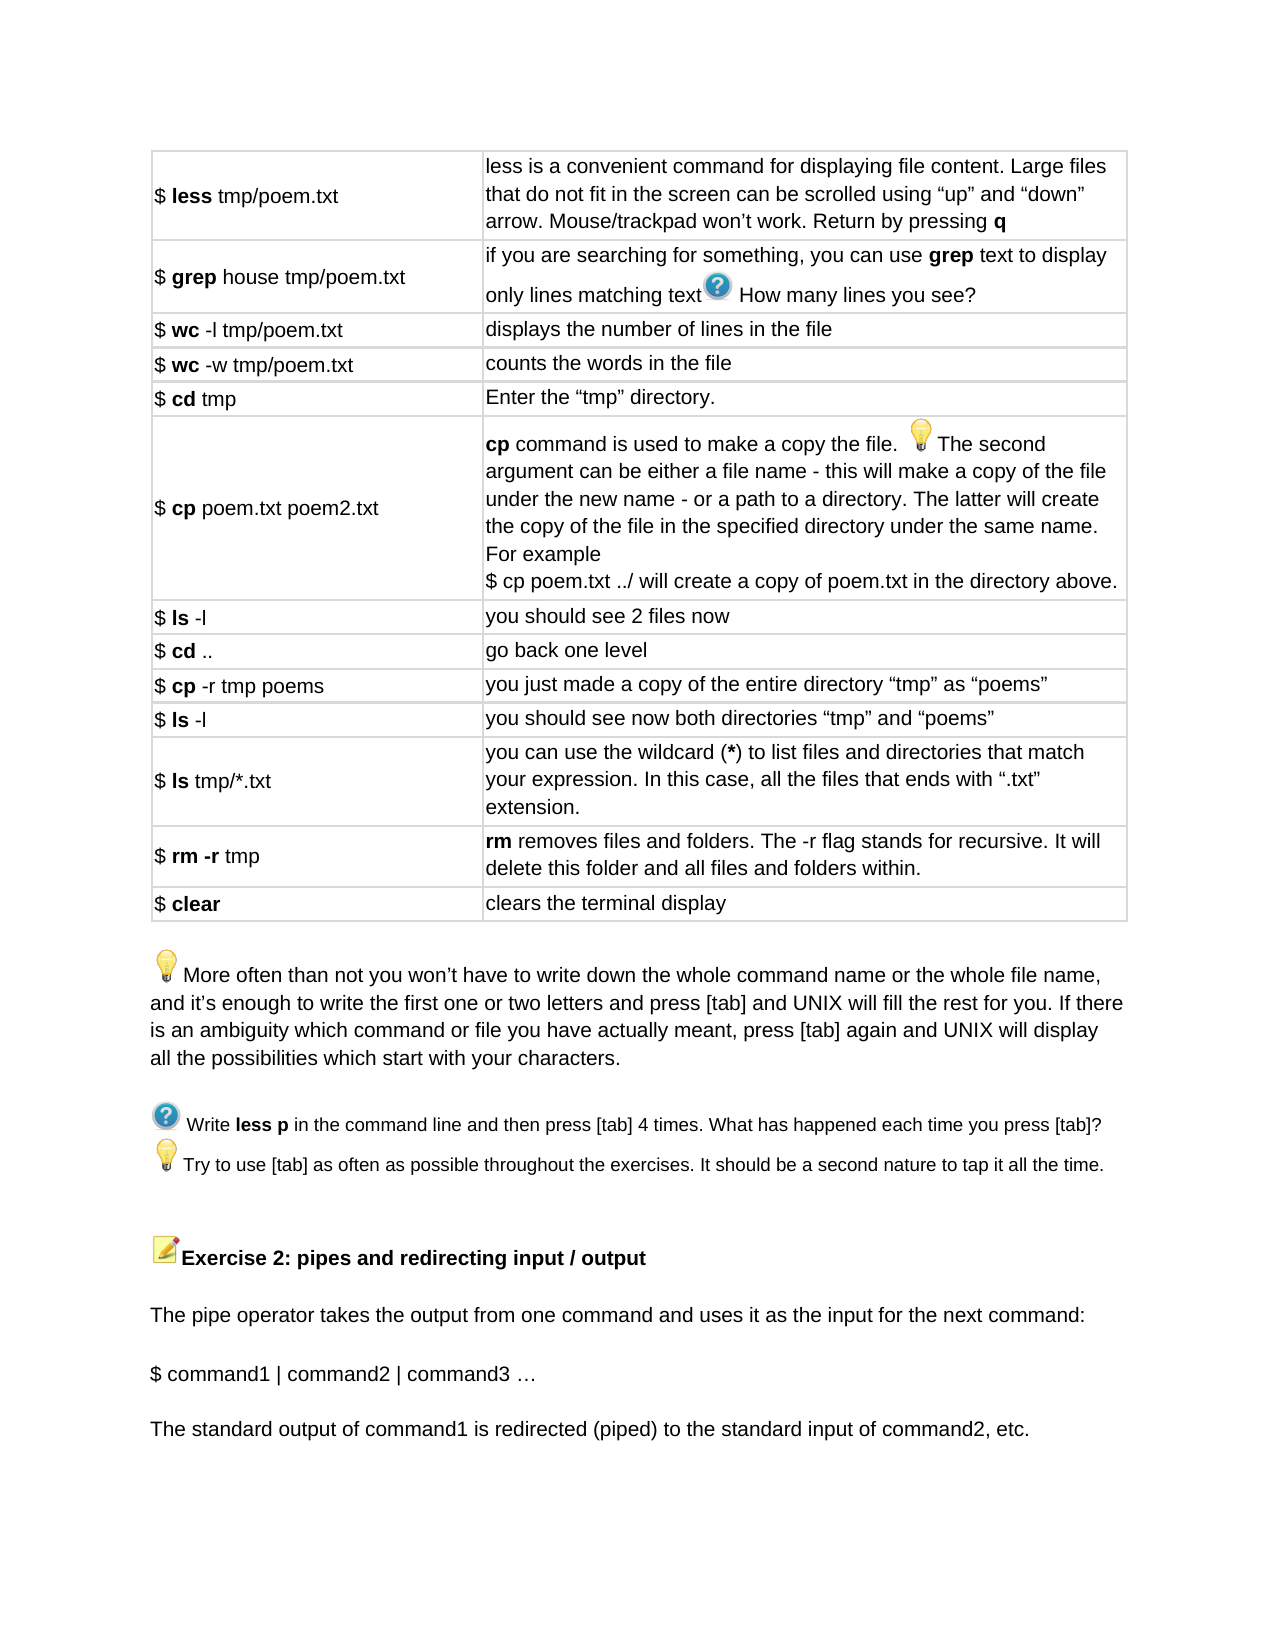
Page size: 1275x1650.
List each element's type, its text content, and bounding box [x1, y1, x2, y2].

table_cell you can use the wildcard (*) to list files and directories that match your expression. In this case, all the files that ends with “.txt” extension. [484, 738, 1126, 824]
table_cell $ cp -r tmp poems [153, 670, 482, 701]
table_cell displays the number of lines in the file [484, 314, 1126, 346]
text The pipe operator takes the output from one command and uses it as the input for the next command: [150, 1303, 1125, 1357]
table_cell you should see now both directories “tmp” and “poems” [484, 704, 1126, 736]
picture [150, 1233, 182, 1266]
text Exercise 2: pipes and redirecting input / output [150, 1234, 1125, 1269]
table_cell $ wc -l tmp/poem.txt [153, 314, 482, 346]
table_cell $ wc -w tmp/poem.txt [153, 349, 482, 380]
table_cell go back one level [484, 635, 1126, 667]
table_cell $ cp poem.txt poem2.txt [153, 417, 482, 599]
text Try to use [tab] as often as possible throughout the exercises. It should be a second nature to tap it all the time. [150, 1139, 1125, 1176]
table_cell cp command is used to make a copy the file. The second argument can be either a file name - this will make a copy of the file under the new name - or a path to a directory. The latter will create the copy of the file in the specified directory under the same name. For example $ cp poem.txt ../ will create a copy of poem.txt in the directory above. [484, 417, 1126, 599]
picture [904, 418, 938, 452]
table_cell $ ls tmp/*.txt [153, 738, 482, 824]
text More often than not you won’t have to write down the whole command name or the whole file name, and it’s enough to write the first one or two letters and press [tab] and UNIX will fill the rest for you. If there is an ambiguity which command or file you have actually meant, press [tab] again and UNIX will display all the possibilities which start with your characters. [150, 950, 1125, 1069]
table_cell you just made a copy of the entire directory “tmp” as “poems” [484, 670, 1126, 701]
table_cell counts the words in the file [484, 349, 1126, 380]
table_cell $ rm -r tmp [153, 827, 482, 886]
table_cell Enter the “tmp” directory. [484, 383, 1126, 414]
text Write less p in the command line and then press [tab] 4 times. What has happened each time you press [tab]? [150, 1101, 1125, 1136]
table_cell $ ls -l [153, 601, 482, 633]
text $ command1 | command2 | command3 … [150, 1361, 1125, 1385]
table_cell rm removes files and folders. The -r flag stands for recursive. It will delete this folder and all files and folders within. [484, 827, 1126, 886]
picture [150, 1138, 183, 1172]
picture [150, 1100, 182, 1132]
table_cell $ cd .. [153, 635, 482, 667]
table_cell clears the terminal display [484, 888, 1126, 920]
table_cell $ ls -l [153, 704, 482, 736]
picture [150, 949, 183, 983]
table_cell if you are searching for something, you can use grep text to display only lines matching text How many lines you see? [484, 241, 1126, 312]
picture [701, 270, 733, 302]
table_cell less is a convenient command for displaying file content. Large files that do not fit in the screen can be scrolled using “up” and “down” arrow. Mouse/trackpad won’t work. Return by pressing q [484, 152, 1126, 239]
table_cell you should see 2 files now [484, 601, 1126, 633]
table_cell $ less tmp/poem.txt [153, 152, 482, 239]
table_cell $ cd tmp [153, 383, 482, 414]
table_cell $ grep house tmp/poem.txt [153, 241, 482, 312]
table_cell $ clear [153, 888, 482, 920]
text The standard output of command1 is redirected (piped) to the standard input of command2, etc. [150, 1416, 1125, 1440]
